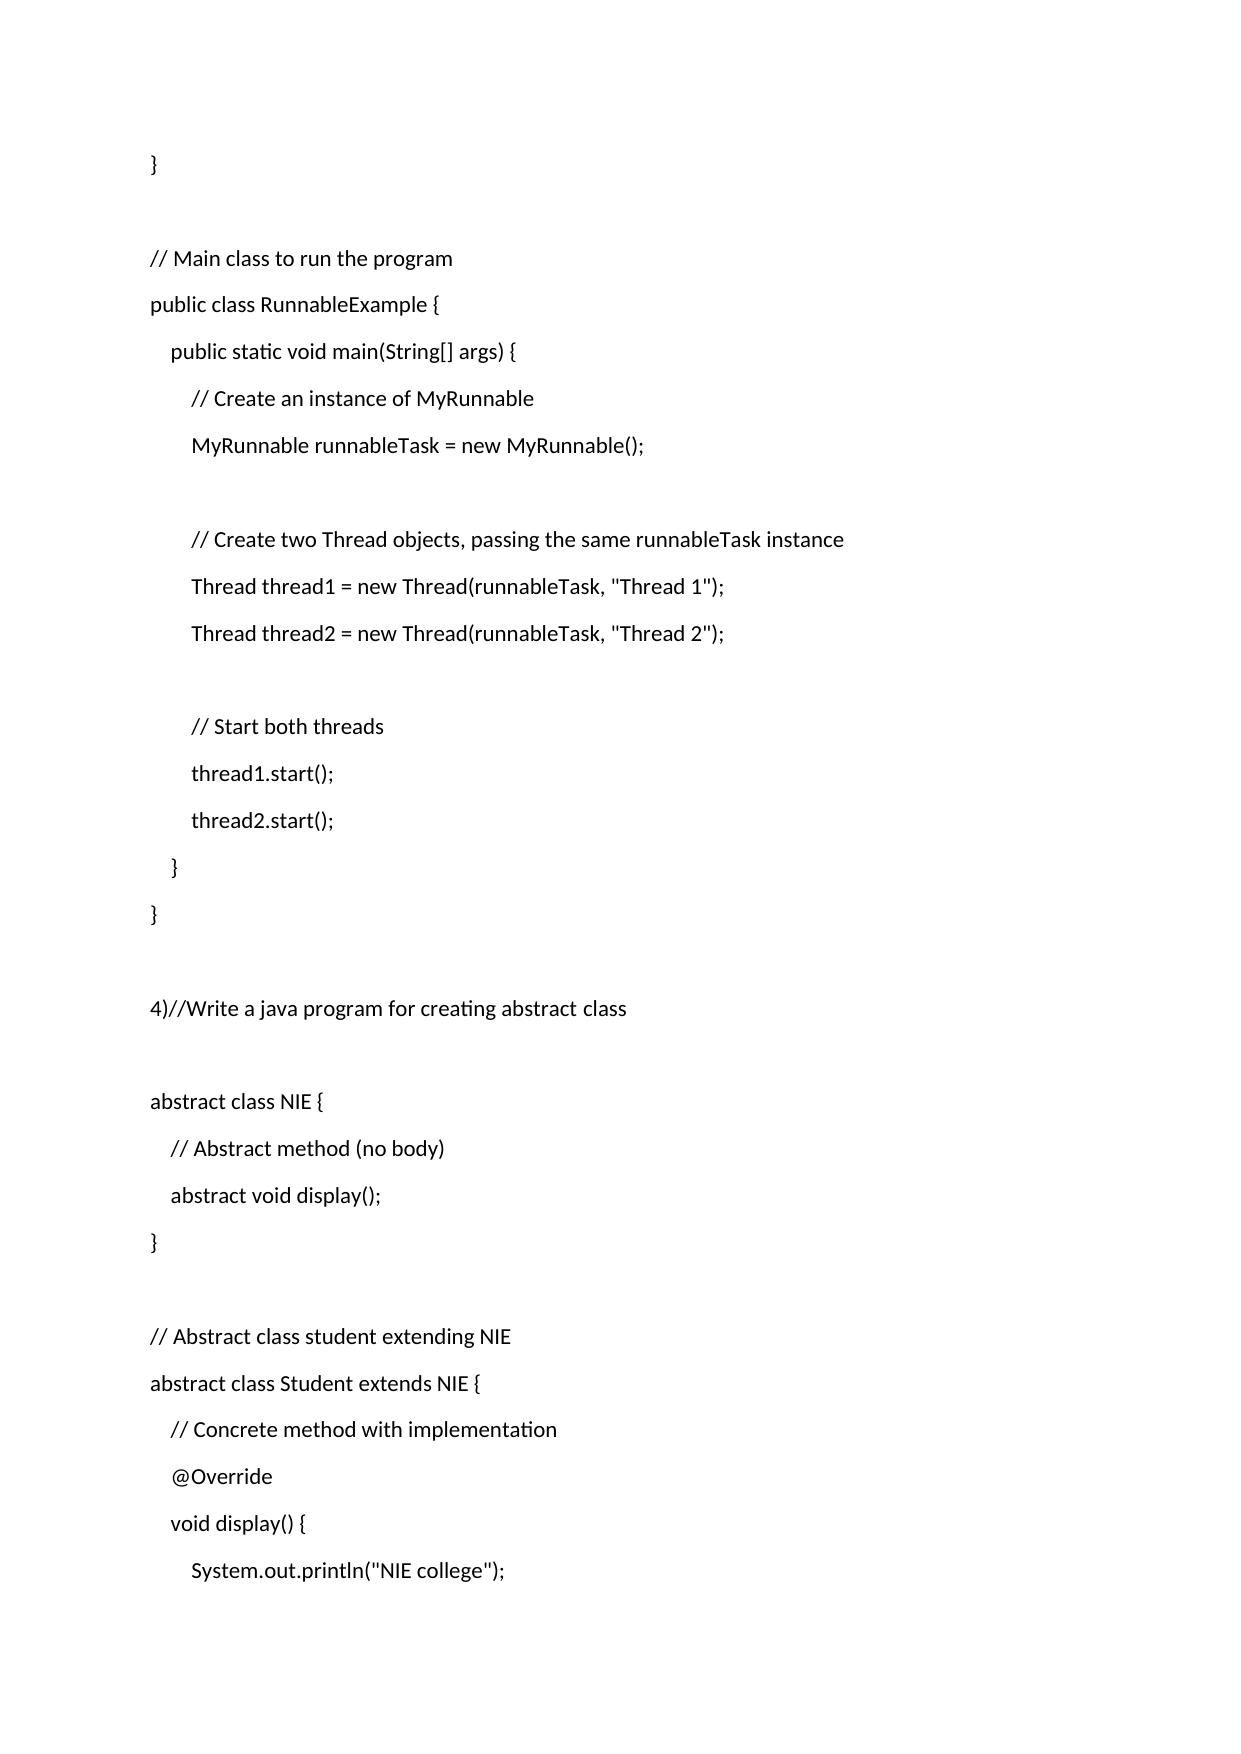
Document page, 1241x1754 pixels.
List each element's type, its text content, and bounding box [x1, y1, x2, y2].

text System.out.println("NIE college"); [150, 1556, 1090, 1584]
text } [150, 150, 1090, 178]
text // Concrete method with implementation [150, 1416, 1090, 1444]
text } [150, 853, 1090, 881]
text thread1.start(); [150, 759, 1090, 787]
text // Abstract method (no body) [150, 1134, 1090, 1162]
text abstract void display(); [150, 1181, 1090, 1209]
text @Override [150, 1462, 1090, 1491]
text } [150, 900, 1090, 928]
text 4)//Write a java program for creating abstract class [150, 994, 1090, 1022]
text void display() { [150, 1509, 1090, 1537]
text Thread thread1 = new Thread(runnableTask, "Thread 1"); [150, 572, 1090, 600]
text public class RunnableExample { [150, 291, 1090, 319]
text abstract class NIE { [150, 1087, 1090, 1116]
text // Main class to run the program [150, 244, 1090, 272]
text public static void main(String[] args) { [150, 337, 1090, 366]
text abstract class Student extends NIE { [150, 1369, 1090, 1397]
text // Create an instance of MyRunnable [150, 384, 1090, 412]
text // Start both threads [150, 712, 1090, 741]
text // Create two Thread objects, passing the same runnableTask instance [150, 525, 1090, 553]
text thread2.start(); [150, 806, 1090, 834]
text MyRunnable runnableTask = new MyRunnable(); [150, 431, 1090, 459]
text Thread thread2 = new Thread(runnableTask, "Thread 2"); [150, 619, 1090, 647]
text } [150, 1228, 1090, 1256]
text // Abstract class student extending NIE [150, 1322, 1090, 1350]
